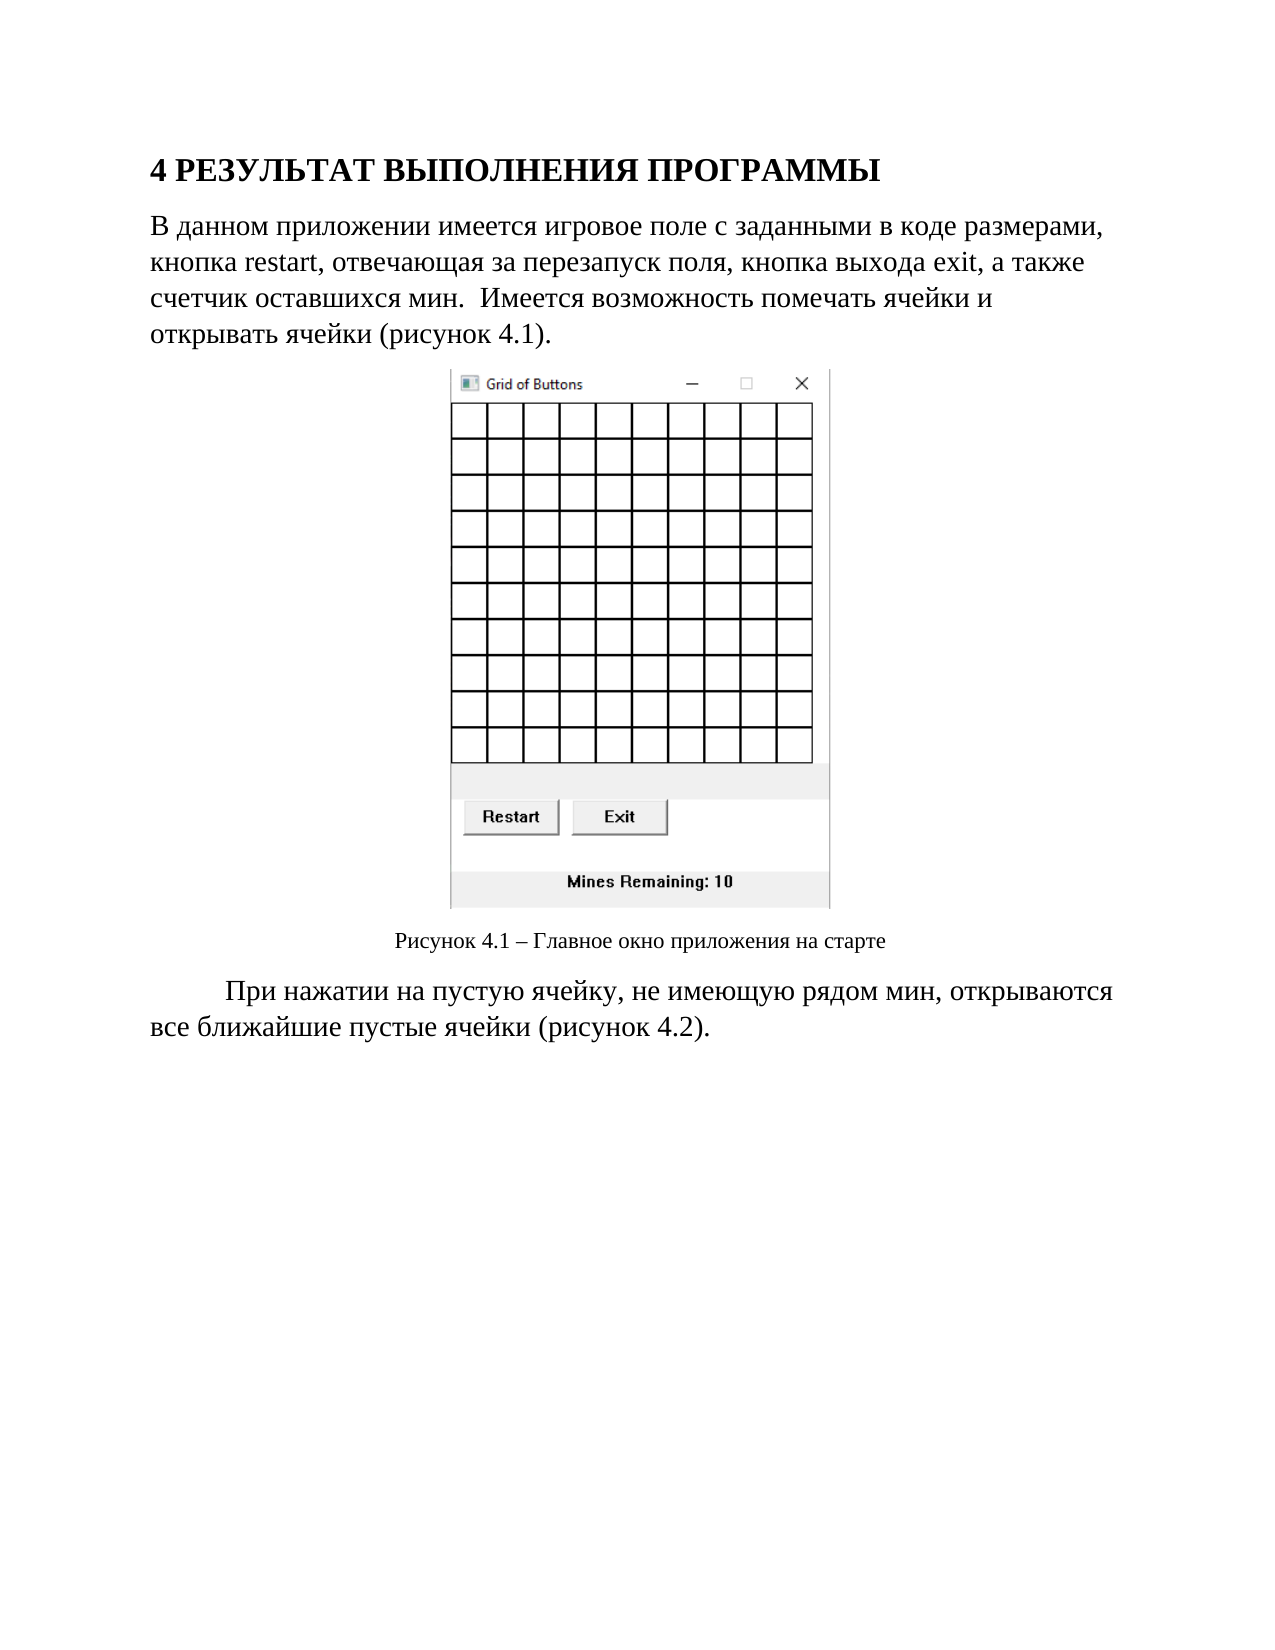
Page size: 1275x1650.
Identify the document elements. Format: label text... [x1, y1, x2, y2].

text В данном приложении имеется игровое поле с заданными в коде размерами, кнопка restart, отвечающая за перезапуск поля, кнопка выхода exit, а также счетчик оставшихся мин. Имеется возможность помечать ячейки и открывать ячейки (рисунок 4.1). [150, 208, 1125, 350]
text При нажатии на пустую ячейку, не имеющую рядом мин, открываются все ближайшие пустые ячейки (рисунок 4.2). [150, 973, 1125, 1042]
text Рисунок 4.1 – Главное окно приложения на старте [150, 927, 1125, 954]
text 4 РЕЗУЛЬТАТ ВЫПОЛНЕНИЯ ПРОГРАММЫ [150, 150, 1125, 188]
picture [450, 369, 831, 909]
